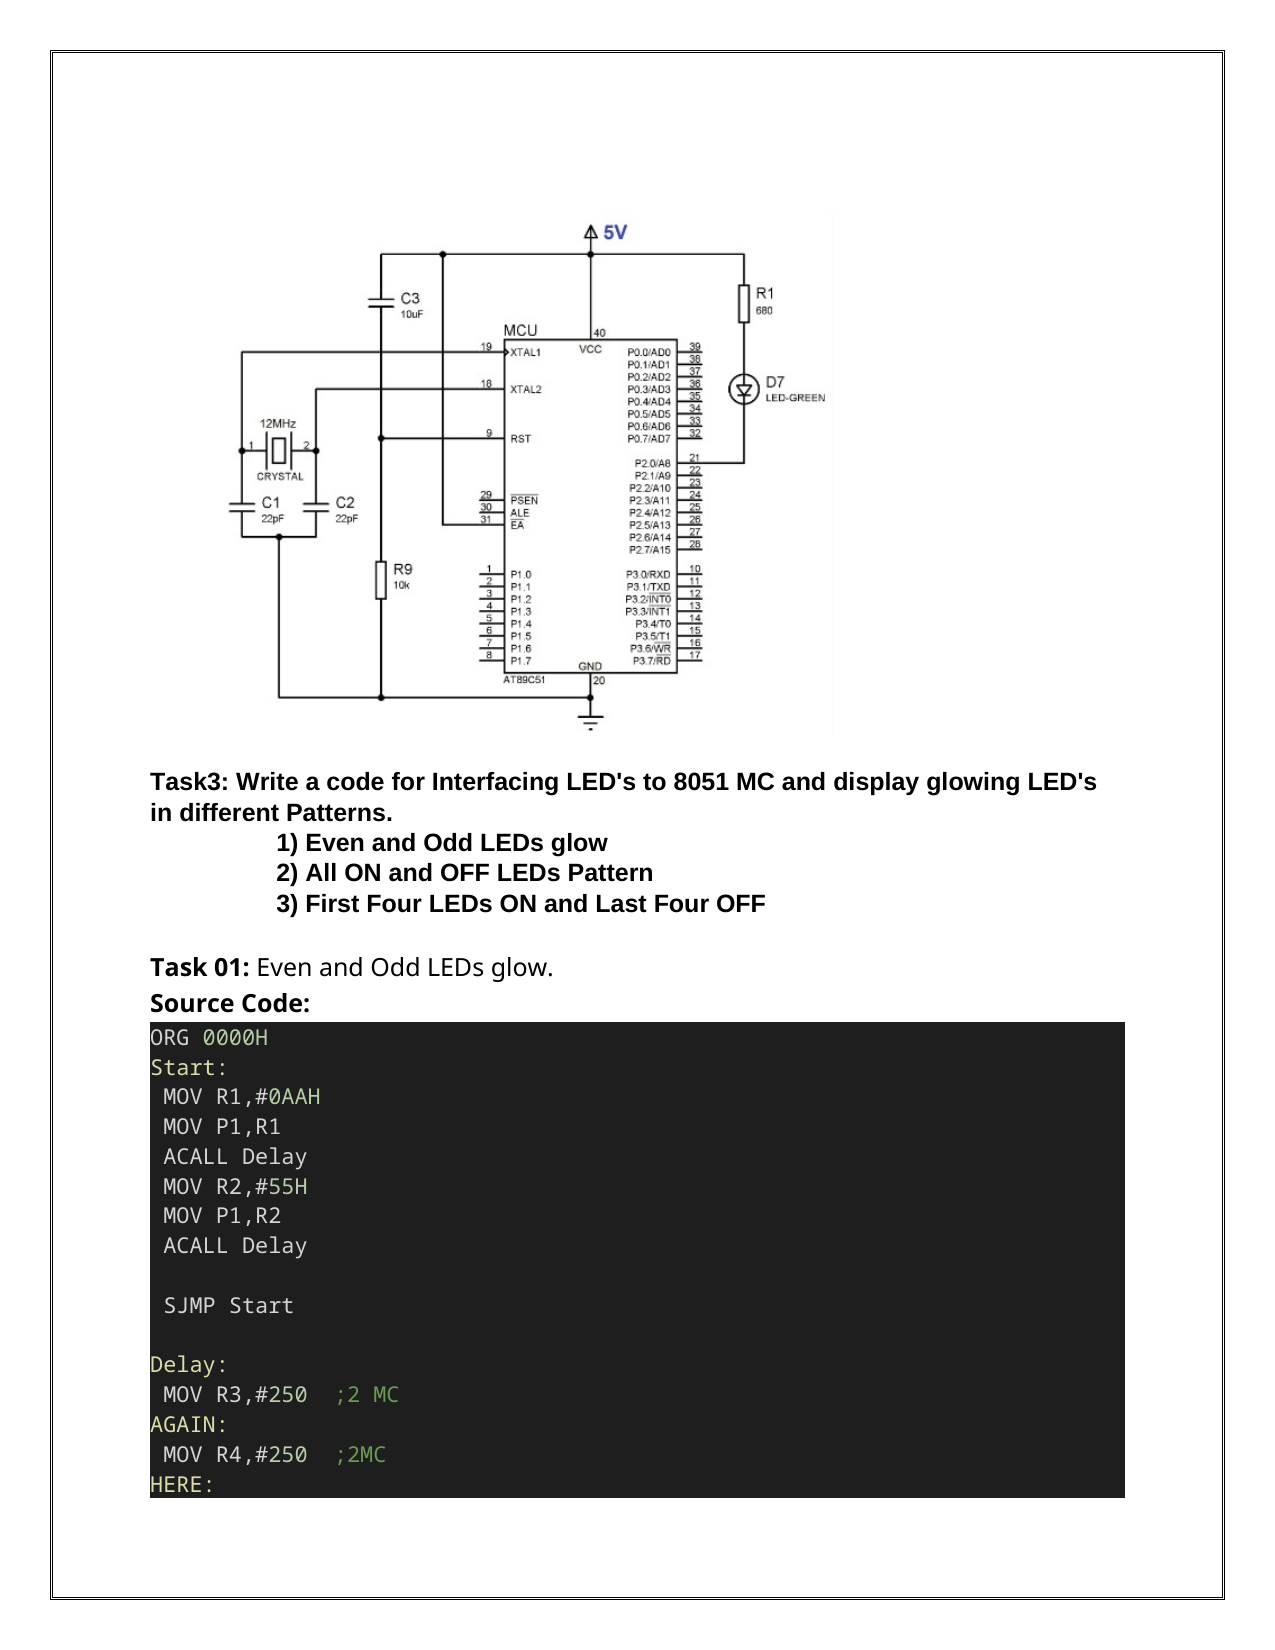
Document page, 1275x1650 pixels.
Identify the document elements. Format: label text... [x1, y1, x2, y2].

picture [225, 210, 834, 736]
text ACALL Delay [150, 1230, 1125, 1260]
text 1) Even and Odd LEDs glow [276, 828, 1125, 857]
text MOV P1,R1 [150, 1111, 1125, 1141]
text AGAIN: [150, 1409, 1125, 1439]
text ACALL Delay [150, 1141, 1125, 1171]
text SJMP Start [150, 1290, 1125, 1320]
text Task3: Write a code for Interfacing LED's to 8051 MC and display glowing LED's in different Patterns. [150, 767, 1125, 826]
text MOV R4,#250 ;2MC [150, 1439, 1125, 1469]
text Start: [150, 1052, 1125, 1081]
text Task 01: Even and Odd LEDs glow. [150, 950, 1125, 984]
text Delay: [150, 1349, 1125, 1379]
text MOV R1,#0AAH [150, 1081, 1125, 1111]
text MOV P1,R2 [150, 1201, 1125, 1230]
text MOV R2,#55H [150, 1171, 1125, 1201]
text MOV R3,#250 ;2 MC [150, 1379, 1125, 1409]
text Source Code: [150, 986, 1125, 1020]
text 3) First Four LEDs ON and Last Four OFF [276, 889, 1125, 918]
text 2) All ON and OFF LEDs Pattern [276, 858, 1125, 887]
text HERE: [150, 1469, 1125, 1498]
text ORG 0000H [150, 1022, 1125, 1052]
